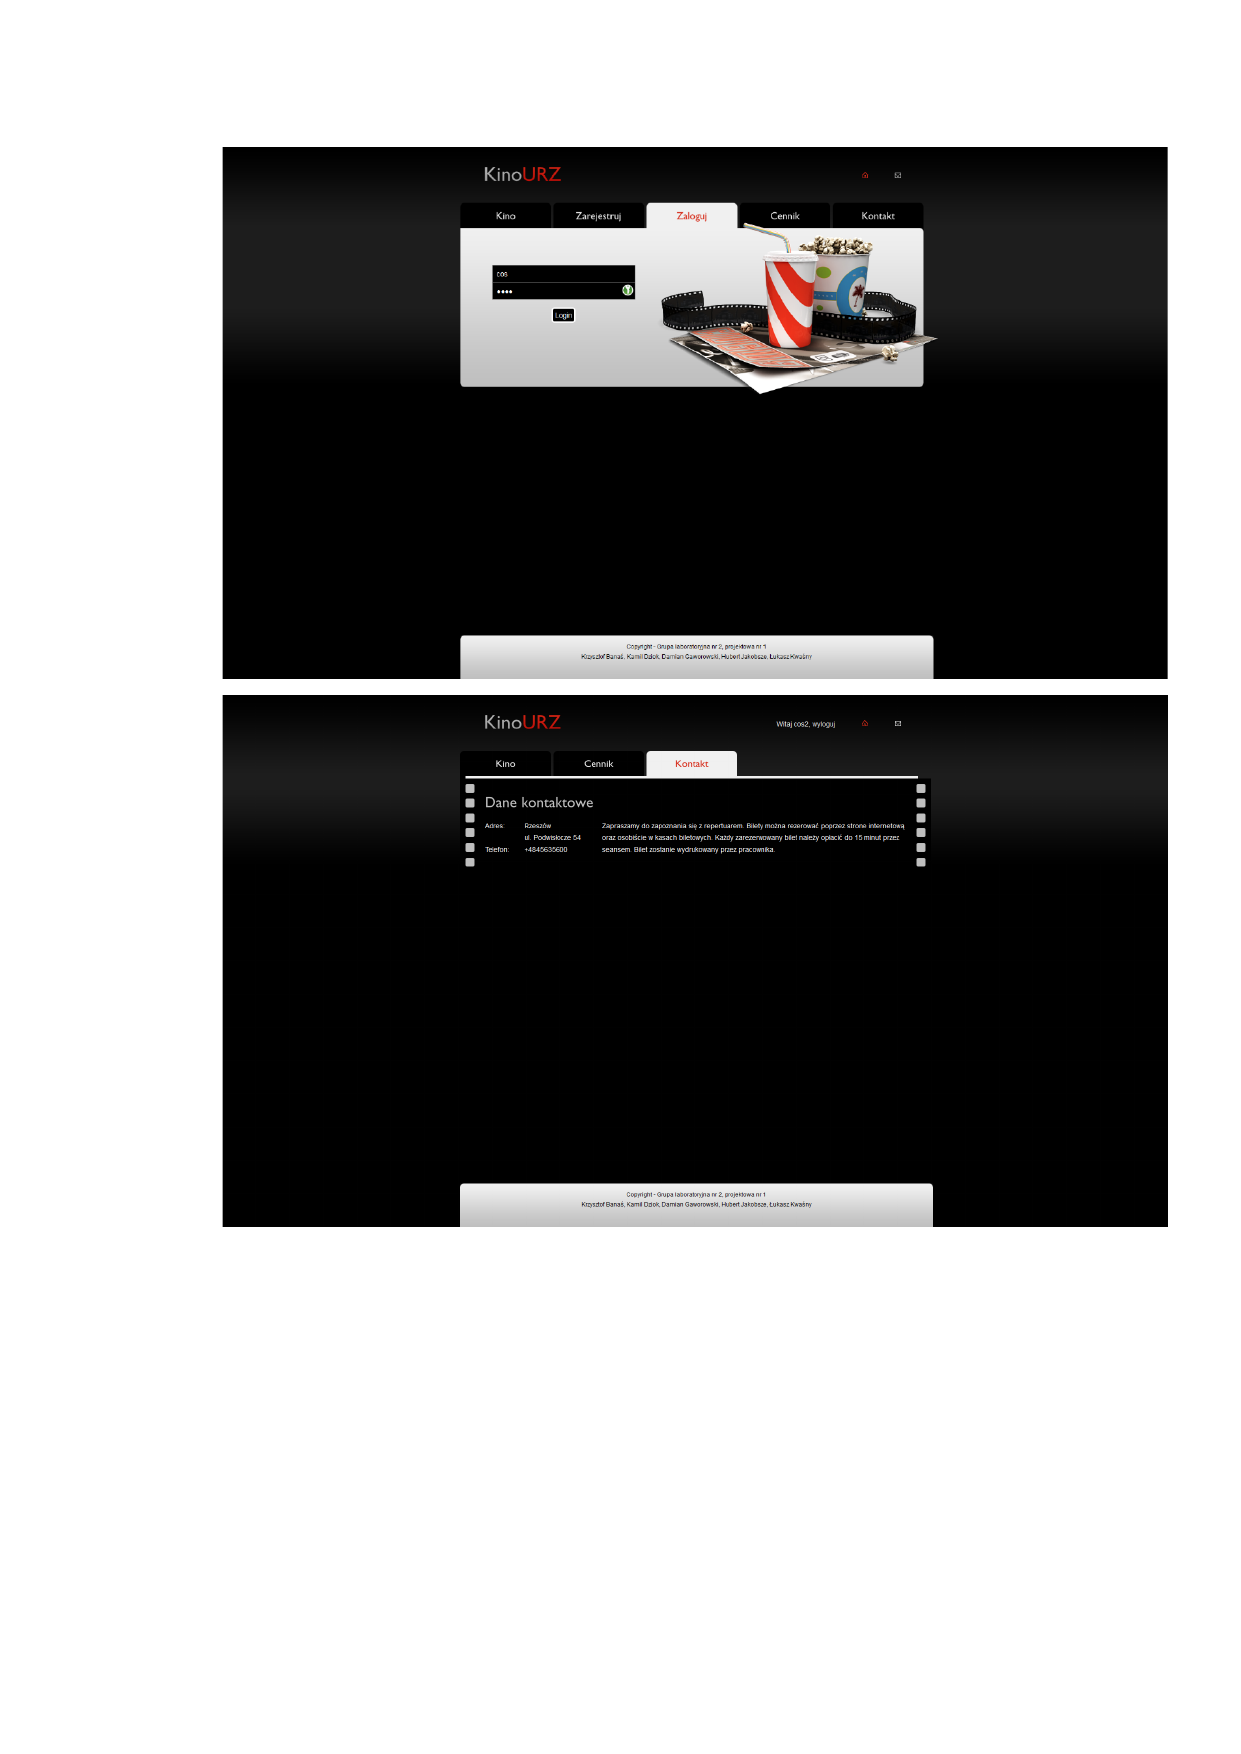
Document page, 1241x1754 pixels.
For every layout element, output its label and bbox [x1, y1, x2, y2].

picture [222, 147, 1168, 679]
picture [222, 695, 1168, 1227]
